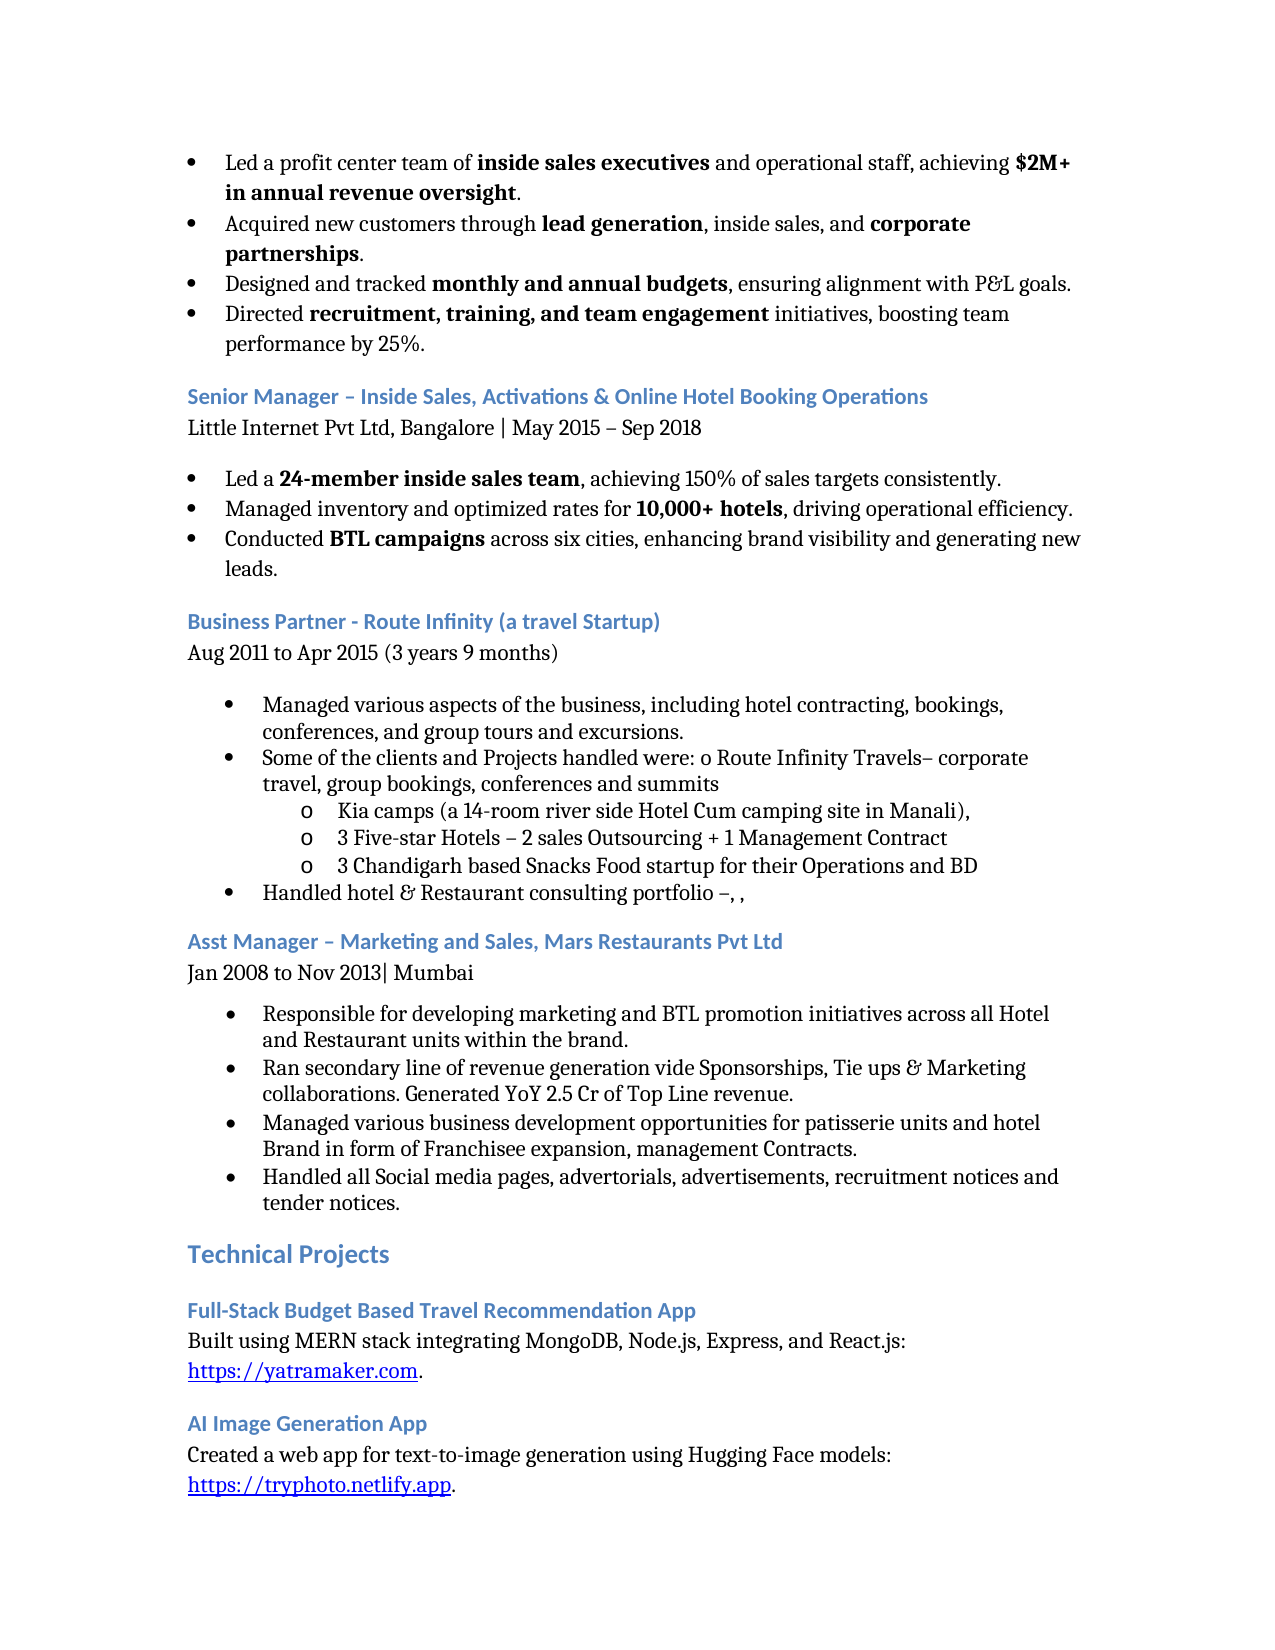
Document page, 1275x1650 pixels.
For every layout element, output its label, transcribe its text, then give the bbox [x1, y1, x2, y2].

subtitle Technical Projects [187, 1237, 1087, 1270]
list Some of the clients and Projects handled were: o Route Infinity Travels– corporate travel, group bookings, conferences and summits [225, 745, 1087, 797]
subtitle Senior Manager – Inside Sales, Activations & Online Hotel Booking Operations [187, 382, 1087, 410]
text Jan 2008 to Nov 2013| Mumbai [187, 959, 1087, 986]
list Managed various business development opportunities for patisserie units and hotel Brand in form of Franchisee expansion, management Contracts. [225, 1108, 1087, 1162]
subtitle AI Image Generation App [187, 1409, 1087, 1437]
list Kia camps (a 14-room river side Hotel Cum camping site in Manali), [300, 797, 1087, 825]
list Managed various aspects of the business, including hotel contracting, bookings, conferences, and group tours and excursions. [225, 692, 1087, 745]
list Ran secondary line of revenue generation vide Sponsorships, Tie ups & Marketing collaborations. Generated YoY 2.5 Cr of Top Line revenue. [225, 1053, 1087, 1108]
text Little Internet Pvt Ltd, Bangalore | May 2015 – Sep 2018 [187, 414, 1087, 441]
list Responsible for developing marketing and BTL promotion initiatives across all Hotel and Restaurant units within the brand. [225, 999, 1087, 1053]
list Handled all Social media pages, advertorials, advertisements, recruitment notices and tender notices. [225, 1162, 1087, 1216]
list Handled hotel & Restaurant consulting portfolio –, , [225, 880, 1087, 906]
text Aug 2011 to Apr 2015 (3 years 9 months) [187, 639, 1087, 666]
list 3 Chandigarh based Snacks Food startup for their Operations and BD [300, 852, 1087, 880]
list Acquired new customers through lead generation, inside sales, and corporate partnerships. [187, 210, 1087, 267]
subtitle Full-Stack Budget Based Travel Recommendation App [187, 1296, 1087, 1324]
subtitle Asst Manager – Marketing and Sales, Mars Restaurants Pvt Ltd [187, 927, 1087, 955]
text Created a web app for text-to-image generation using Hugging Face models: https://tryphoto.netlify.app. [187, 1442, 1087, 1498]
list 3 Five-star Hotels – 2 sales Outsourcing + 1 Management Contract [300, 825, 1087, 852]
list Designed and tracked monthly and annual budgets, ensuring alignment with P&L goals. [187, 271, 1087, 297]
text Built using MERN stack integrating MongoDB, Node.js, Express, and React.js: https://yatramaker.com. [187, 1328, 1087, 1385]
list Conducted BTL campaigns across six cities, enhancing brand visibility and generating new leads. [187, 526, 1087, 582]
list Directed recruitment, training, and team engagement initiatives, boosting team performance by 25%. [187, 301, 1087, 358]
list Led a 24-member inside sales team, achieving 150% of sales targets consistently. [187, 466, 1087, 492]
list Managed inventory and optimized rates for 10,000+ hotels, driving operational efficiency. [187, 496, 1087, 522]
list Led a profit center team of inside sales executives and operational staff, achieving $2M+ in annual revenue oversight. [187, 150, 1087, 207]
subtitle Business Partner - Route Infinity (a travel Startup) [187, 607, 1087, 635]
